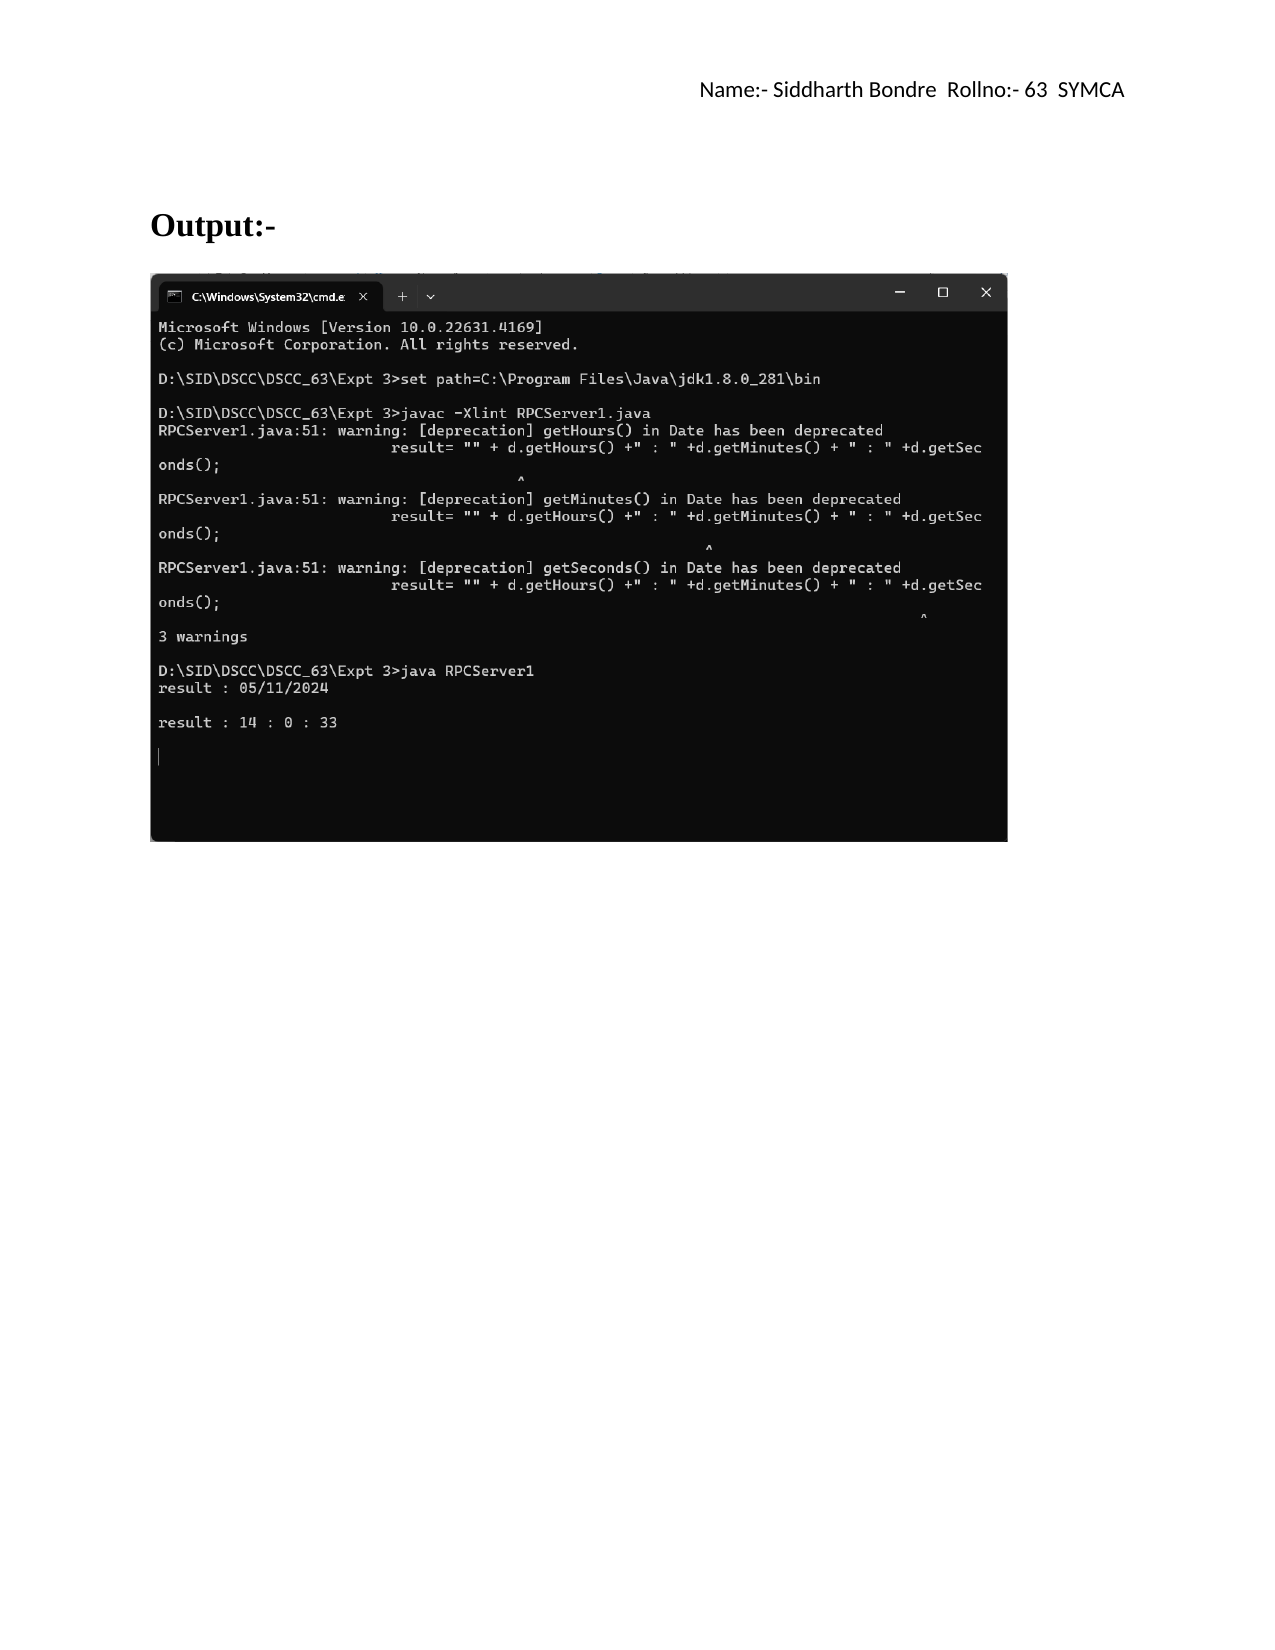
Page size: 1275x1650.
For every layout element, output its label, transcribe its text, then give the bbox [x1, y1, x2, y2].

subtitle Output:- [150, 205, 1125, 243]
picture [150, 273, 1008, 842]
